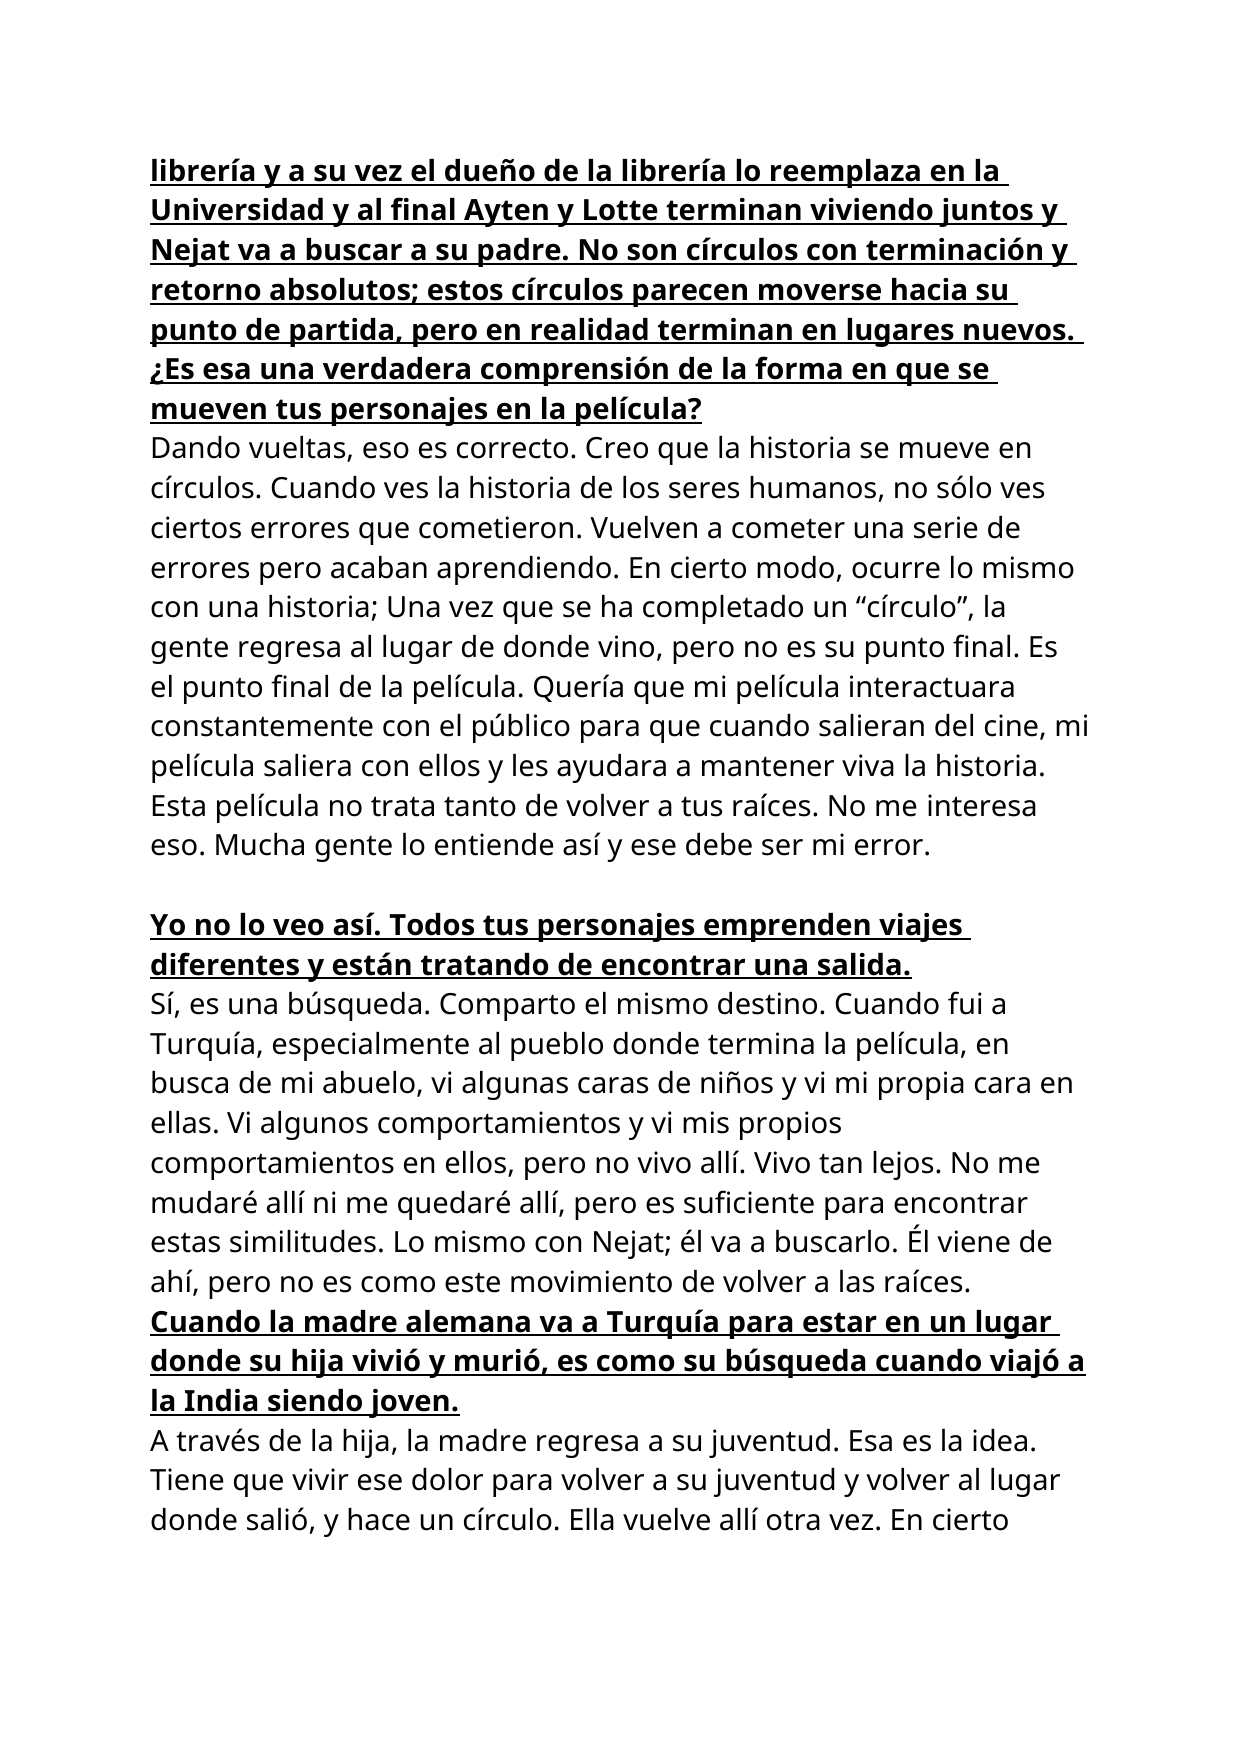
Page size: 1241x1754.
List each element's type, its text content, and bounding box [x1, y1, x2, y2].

text Dando vueltas, eso es correcto. Creo que la historia se mueve en círculos. Cuando ves la historia de los seres humanos, no sólo ves ciertos errores que cometieron. Vuelven a cometer una serie de errores pero acaban aprendiendo. En cierto modo, ocurre lo mismo con una historia; Una vez que se ha completado un “círculo”, la gente regresa al lugar de donde vino, pero no es su punto final. Es el punto final de la película. Quería que mi película interactuara constantemente con el público para que cuando salieran del cine, mi película saliera con ellos y les ayudara a mantener viva la historia. Esta película no trata tanto de volver a tus raíces. No me interesa eso. Mucha gente lo entiende así y ese debe ser mi error. [150, 428, 1090, 706]
text Sí, es una búsqueda. Comparto el mismo destino. Cuando fui a Turquía, especialmente al pueblo donde termina la película, en busca de mi abuelo, vi algunas caras de niños y vi mi propia cara en ellas. Vi algunos comportamientos y vi mis propios comportamientos en ellos, pero no vivo allí. Vivo tan lejos. No me mudaré allí ni me quedaré allí, pero es suficiente para encontrar estas similitudes. Lo mismo con Nejat; él va a buscarlo. Él viene de ahí, pero no es como este movimiento de volver a las raíces. [150, 983, 1090, 1301]
text Yo no lo veo así. Todos tus personajes emprenden viajes diferentes y están tratando de encontrar una salida. [150, 904, 1090, 983]
text Cuando la madre alemana va a Turquía para estar en un lugar donde su hija vivió y murió, es como su búsqueda cuando viajó a la India siendo joven. [150, 1301, 1090, 1420]
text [150, 150, 1090, 428]
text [150, 1420, 1090, 1539]
